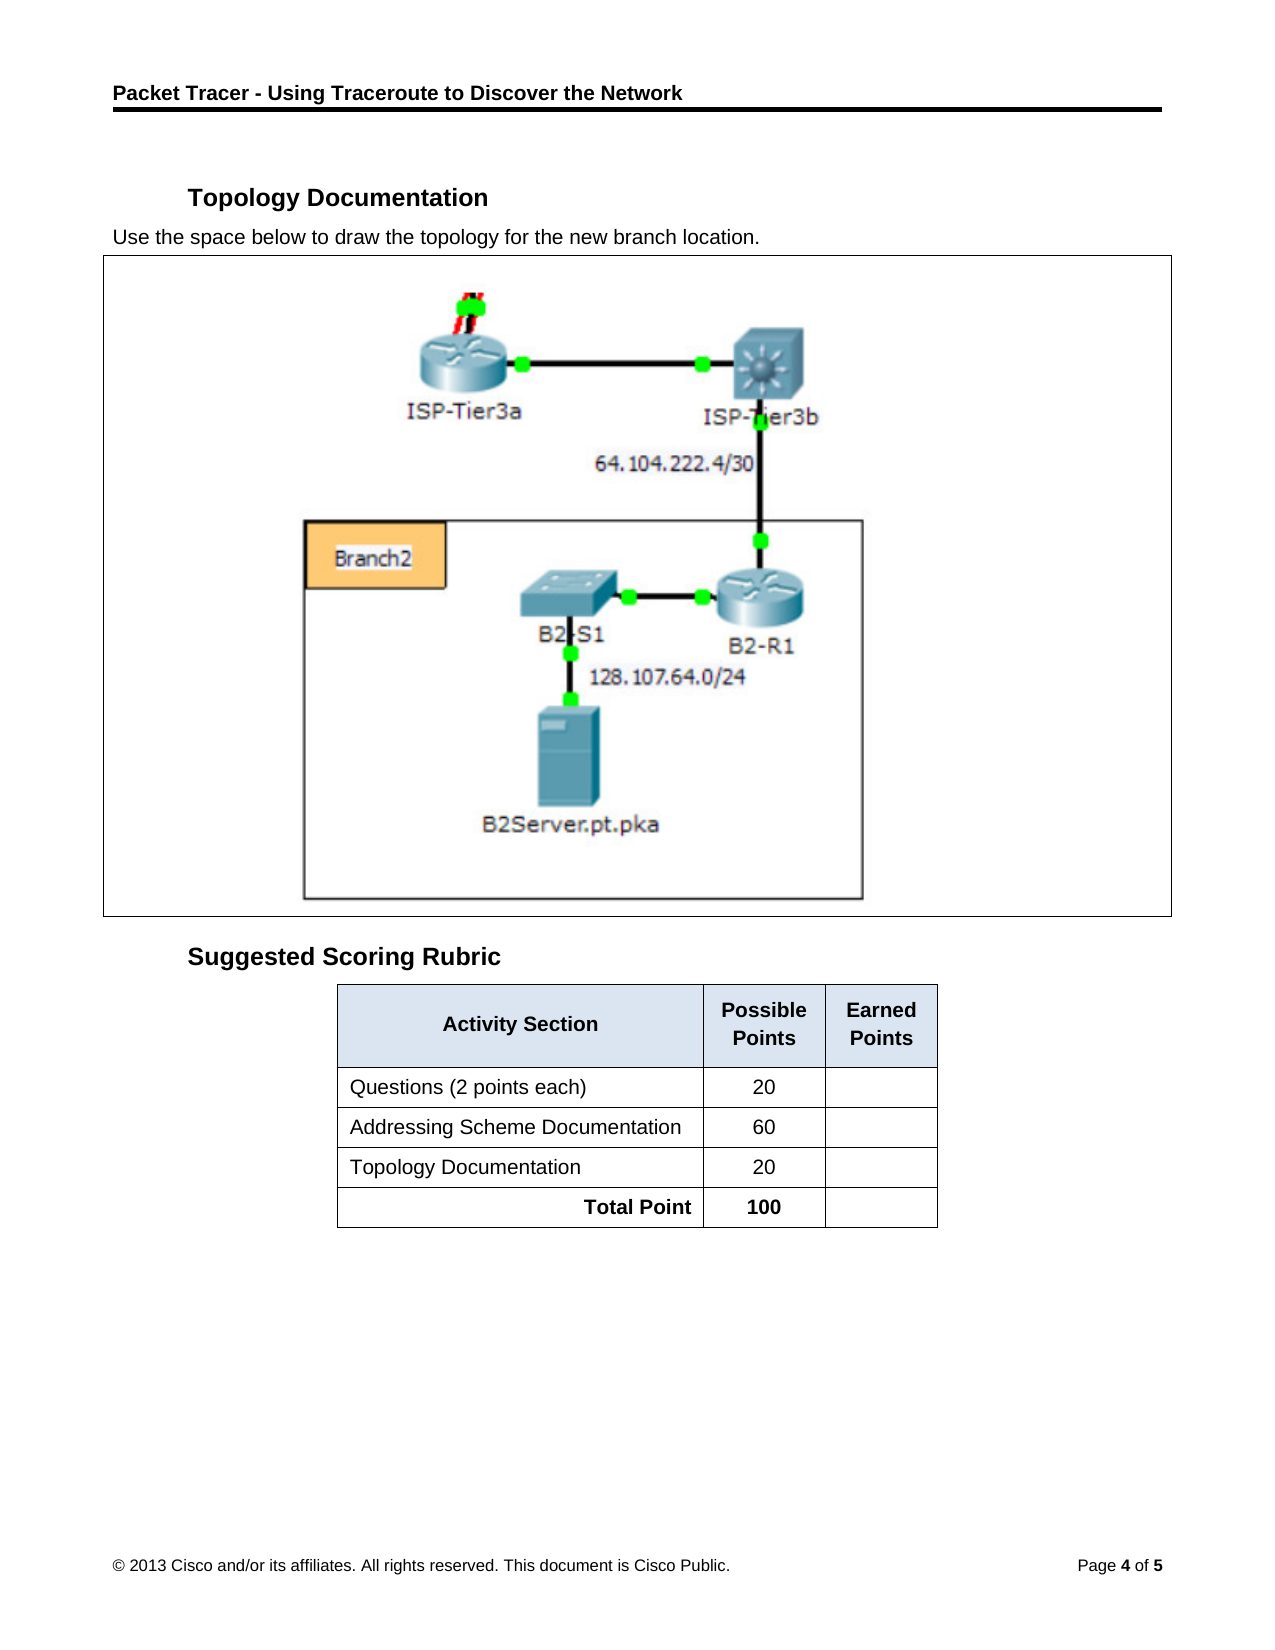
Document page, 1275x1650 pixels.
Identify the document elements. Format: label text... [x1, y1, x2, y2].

table_header Earned Points [826, 985, 937, 1067]
text Topology Documentation [112, 183, 1162, 212]
text Suggested Scoring Rubric [112, 942, 1162, 971]
table_header Activity Section [338, 985, 703, 1067]
table_cell 60 [704, 1108, 825, 1147]
text Use the space below to draw the topology for the new branch location. [112, 224, 1162, 248]
table_cell [826, 1068, 937, 1107]
table_cell [826, 1108, 937, 1147]
table_cell 20 [704, 1068, 825, 1107]
table_header Possible Points [704, 985, 825, 1067]
table_cell Addressing Scheme Documentation [338, 1108, 703, 1147]
table_cell 100 [704, 1188, 825, 1226]
table_cell Total Point [338, 1188, 703, 1226]
table_cell [826, 1148, 937, 1187]
table_cell 20 [704, 1148, 825, 1187]
picture [112, 257, 1086, 914]
table_cell Questions (2 points each) [338, 1068, 703, 1107]
table_cell [826, 1188, 937, 1226]
table_cell Topology Documentation [338, 1148, 703, 1187]
